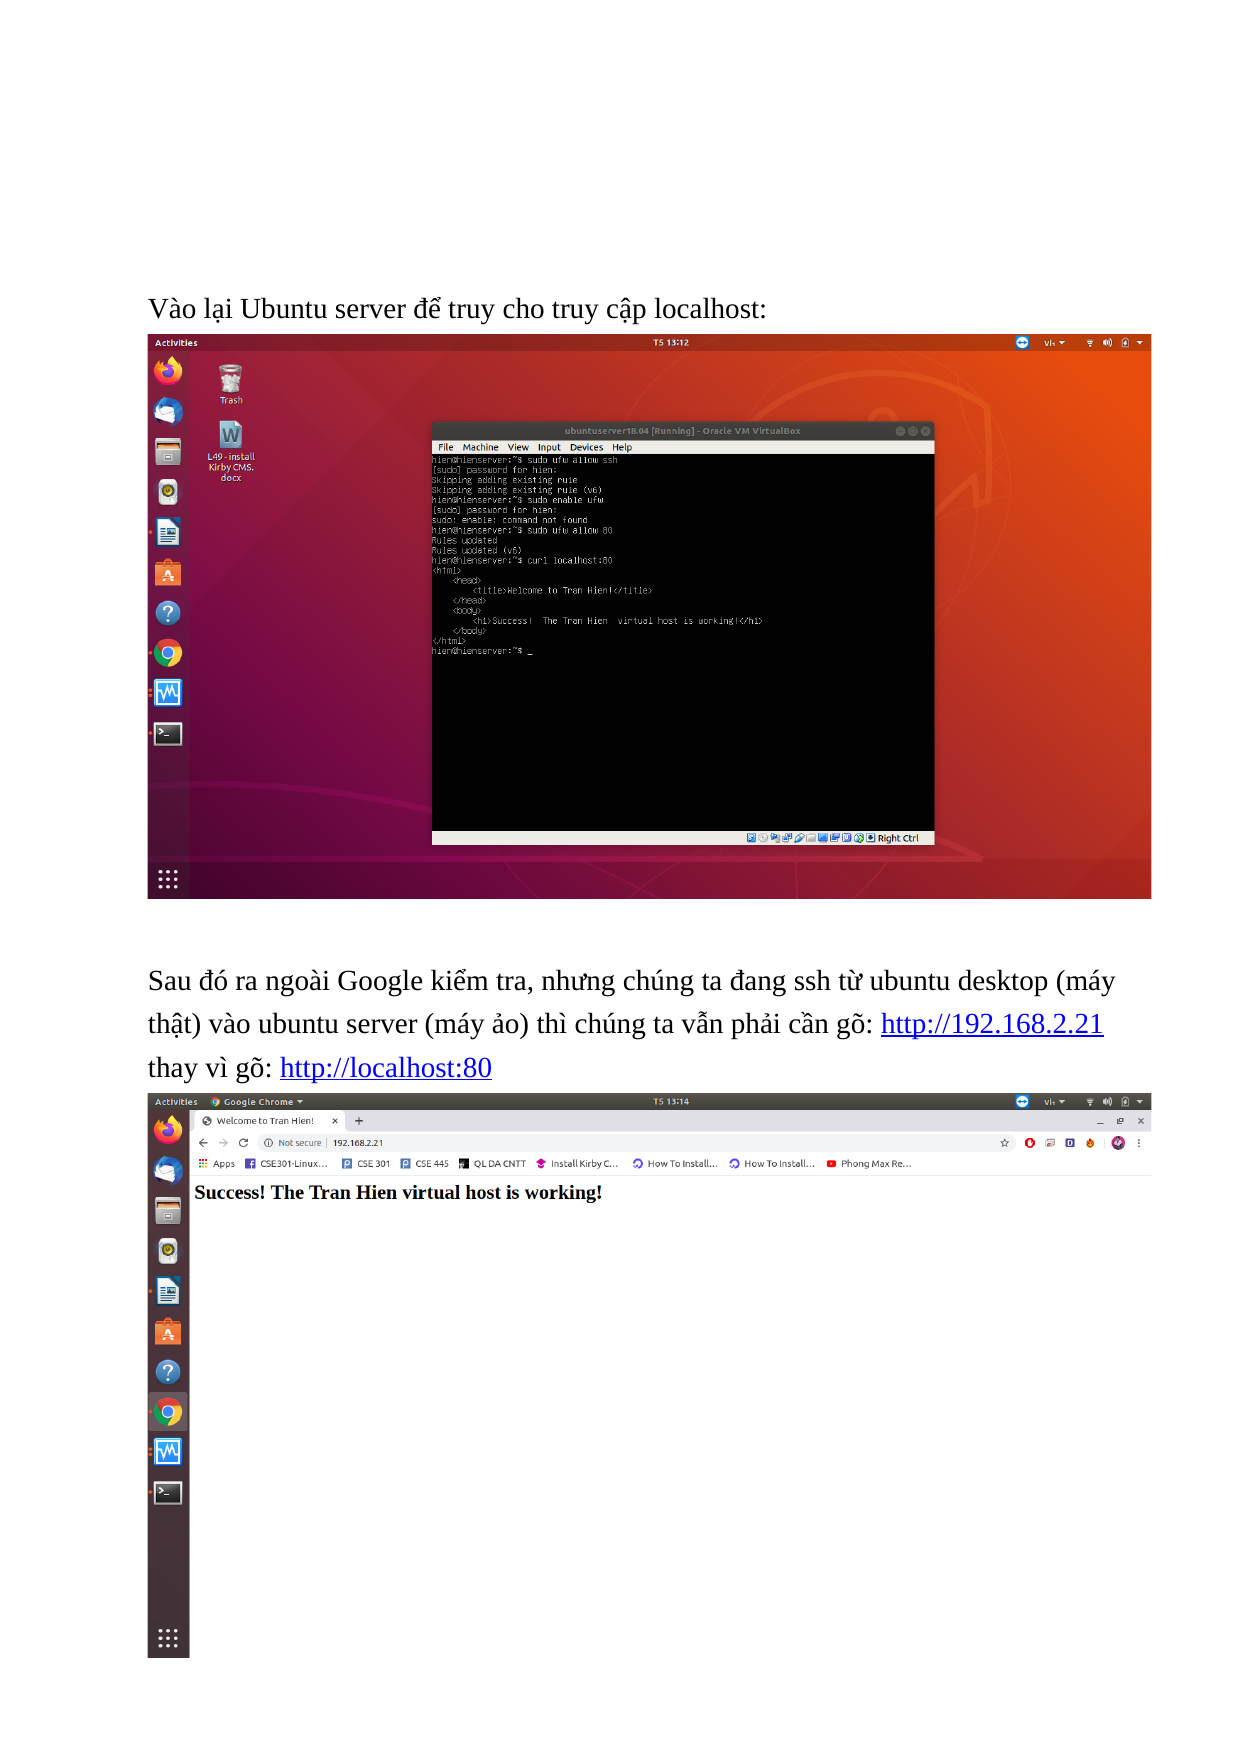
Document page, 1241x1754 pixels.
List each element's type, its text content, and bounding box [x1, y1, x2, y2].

picture [147, 1093, 1152, 1658]
list Vào lại Ubuntu server để truy cho truy cập localhost: [148, 291, 1152, 324]
list Sau đó ra ngoài Google kiểm tra, nhưng chúng ta đang ssh từ ubuntu desktop (máy thật) vào ubuntu server (máy ảo) thì chúng ta vẫn phải cần gõ: http://192.168.2.21 thay vì gõ: http://localhost:80 [148, 963, 1152, 1083]
picture [147, 334, 1152, 899]
